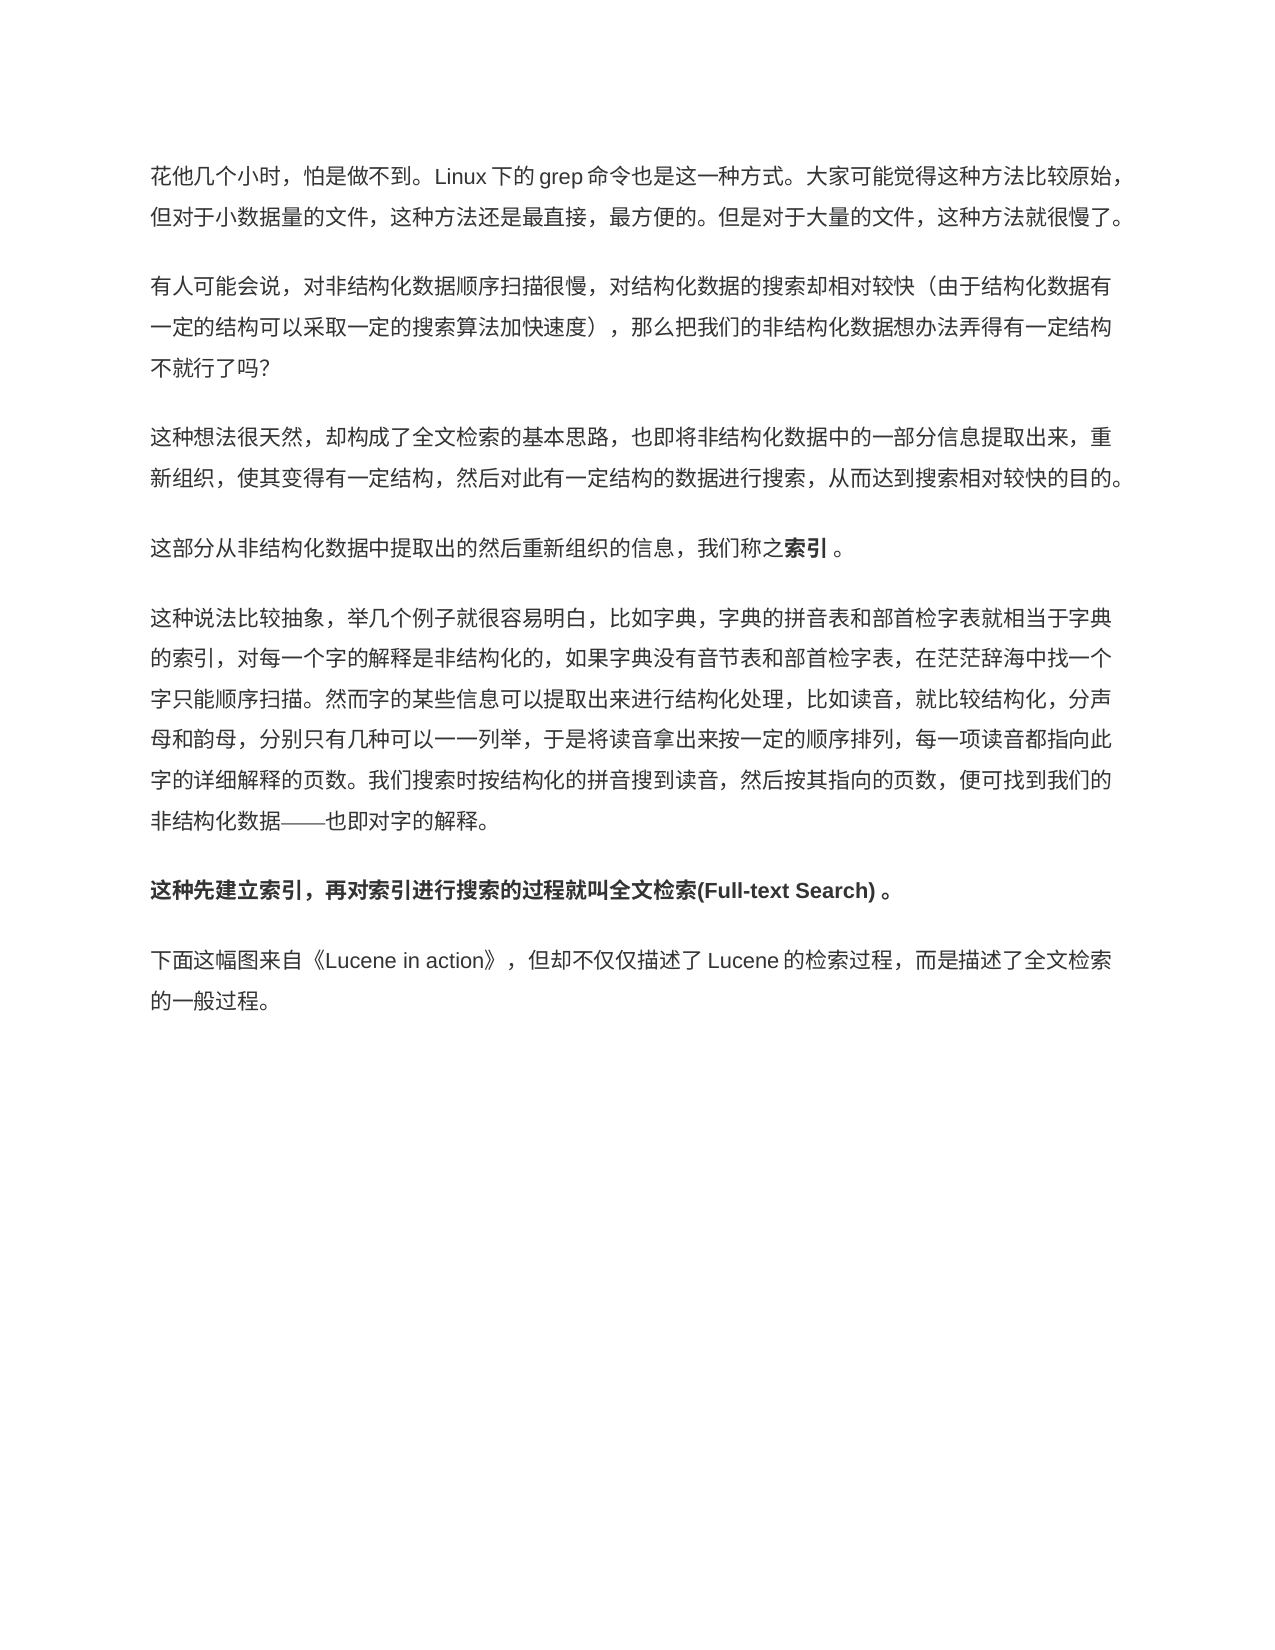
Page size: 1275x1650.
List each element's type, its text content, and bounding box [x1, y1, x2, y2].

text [150, 150, 1125, 231]
text 这部分从非结构化数据中提取出的然后重新组织的信息，我们称之索引 。 [150, 522, 1125, 562]
text 下面这幅图来自《Lucene in action》，但却不仅仅描述了Lucene的检索过程，而是描述了全文检索的一般过程。 [150, 934, 1125, 1016]
text 有人可能会说，对非结构化数据顺序扫描很慢，对结构化数据的搜索却相对较快（由于结构化数据有一定的结构可以采取一定的搜索算法加快速度），那么把我们的非结构化数据想办法弄得有一定结构不就行了吗？ [150, 260, 1125, 382]
text 这种先建立索引，再对索引进行搜索的过程就叫全文检索(Full-text Search) 。 [150, 864, 1125, 905]
text 这种想法很天然，却构成了全文检索的基本思路，也即将非结构化数据中的一部分信息提取出来，重新组织，使其变得有一定结构，然后对此有一定结构的数据进行搜索，从而达到搜索相对较快的目的。 [150, 411, 1125, 493]
text 这种说法比较抽象，举几个例子就很容易明白，比如字典，字典的拼音表和部首检字表就相当于字典的索引，对每一个字的解释是非结构化的，如果字典没有音节表和部首检字表，在茫茫辞海中找一个字只能顺序扫描。然而字的某些信息可以提取出来进行结构化处理，比如读音，就比较结构化，分声母和韵母，分别只有几种可以一一列举，于是将读音拿出来按一定的顺序排列，每一项读音都指向此字的详细解释的页数。我们搜索时按结构化的拼音搜到读音，然后按其指向的页数，便可找到我们的非结构化数据——也即对字的解释。 [150, 592, 1125, 835]
